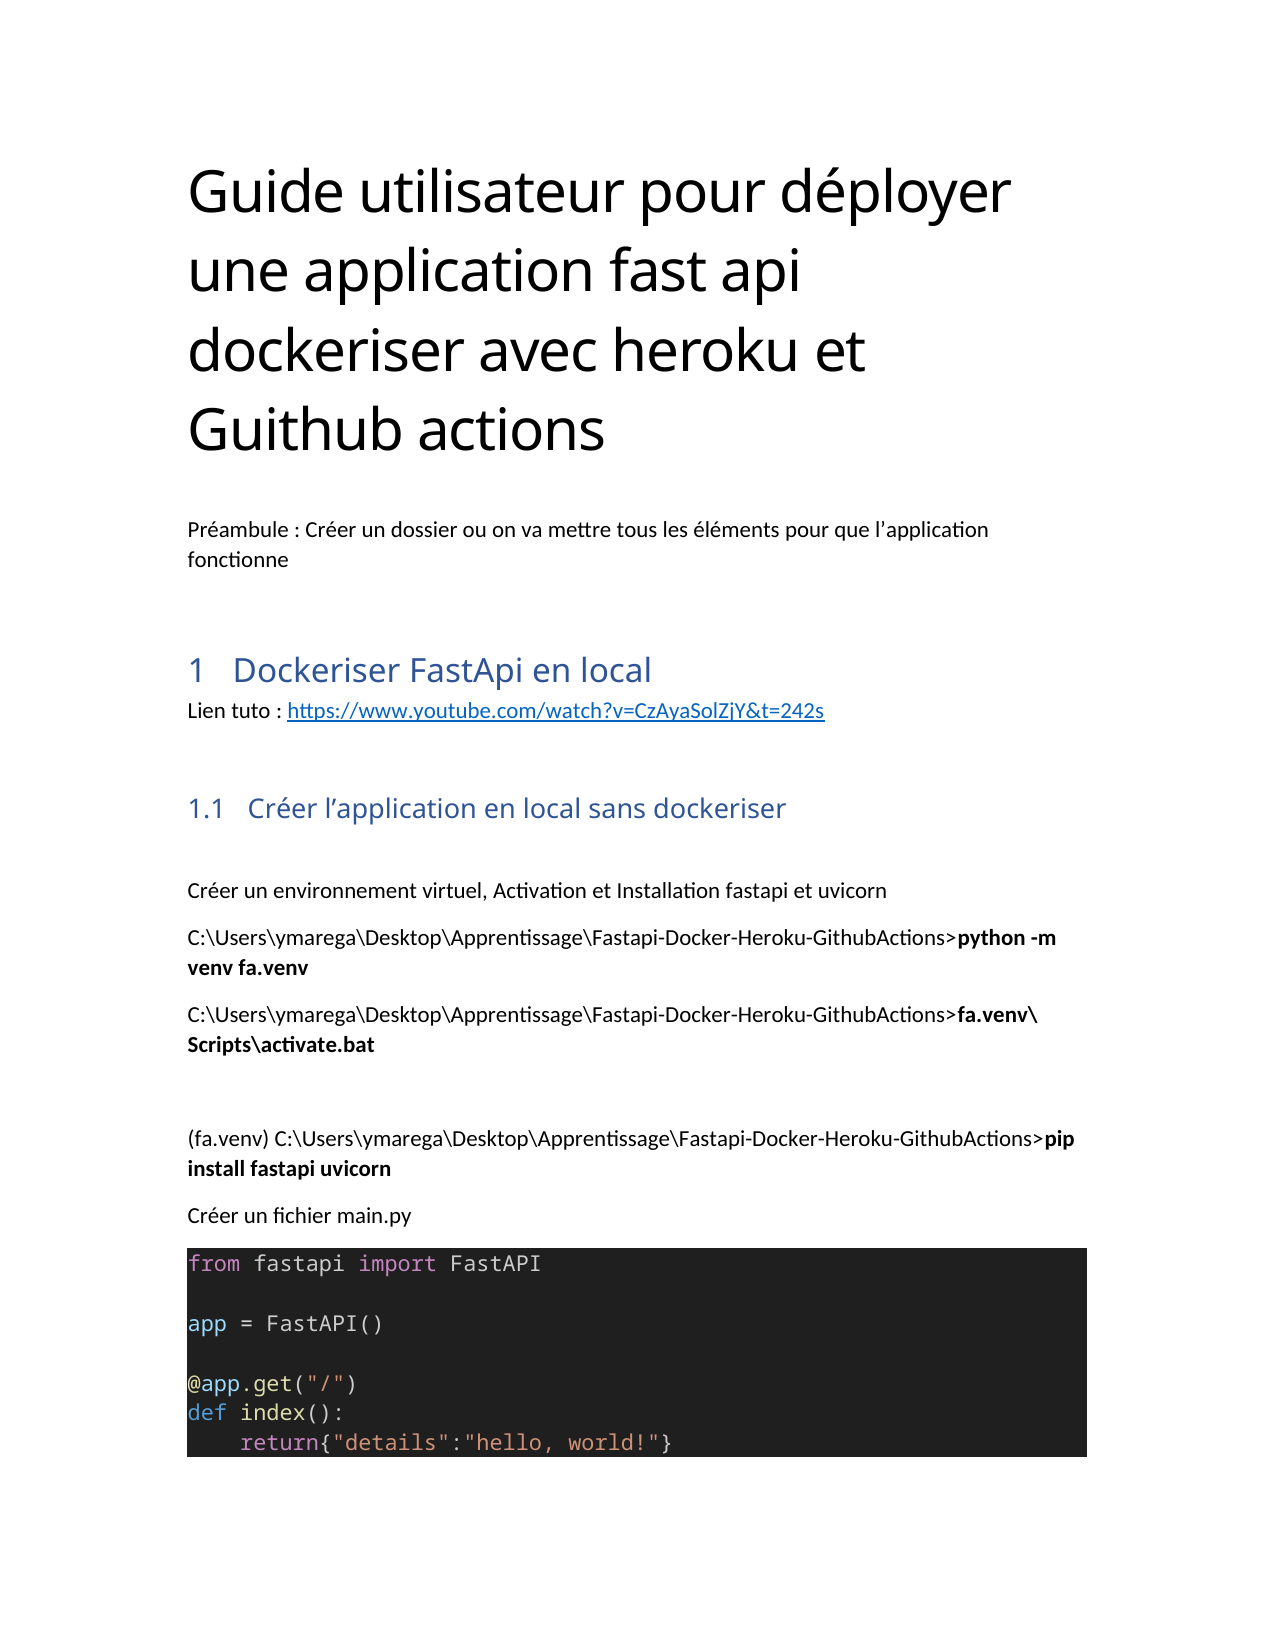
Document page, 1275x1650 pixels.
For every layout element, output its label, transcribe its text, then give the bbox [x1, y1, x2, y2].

text Créer un fichier main.py [187, 1201, 1087, 1229]
text Lien tuto : https://www.youtube.com/watch?v=CzAyaSolZjY&t=242s [187, 696, 1087, 724]
text Préambule : Créer un dossier ou on va mettre tous les éléments pour que l’application fonctionne [187, 515, 1087, 573]
title Guide utilisateur pour déployer une application fast api dockeriser avec heroku et Guithub actions [187, 150, 1087, 468]
subtitle Dockeriser FastApi en local [187, 647, 1087, 692]
text def index(): [187, 1397, 1087, 1427]
text from fastapi import FastAPI [187, 1248, 1087, 1278]
text app = FastAPI() [187, 1308, 1087, 1338]
text Créer un environnement virtuel, Activation et Installation fastapi et uvicorn [187, 876, 1087, 904]
text (fa.venv) C:\Users\ymarega\Desktop\Apprentissage\Fastapi-Docker-Heroku-GithubActions>pip install fastapi uvicorn [187, 1124, 1087, 1183]
text C:\Users\ymarega\Desktop\Apprentissage\Fastapi-Docker-Heroku-GithubActions>python -m venv fa.venv [187, 923, 1087, 982]
text return{"details":"hello, world!"} [187, 1427, 1087, 1457]
text C:\Users\ymarega\Desktop\Apprentissage\Fastapi-Docker-Heroku-GithubActions>fa.venv\Scripts\activate.bat [187, 1000, 1087, 1059]
text @app.get("/") [187, 1367, 1087, 1397]
subtitle Créer l’application en local sans dockeriser [187, 790, 1087, 827]
